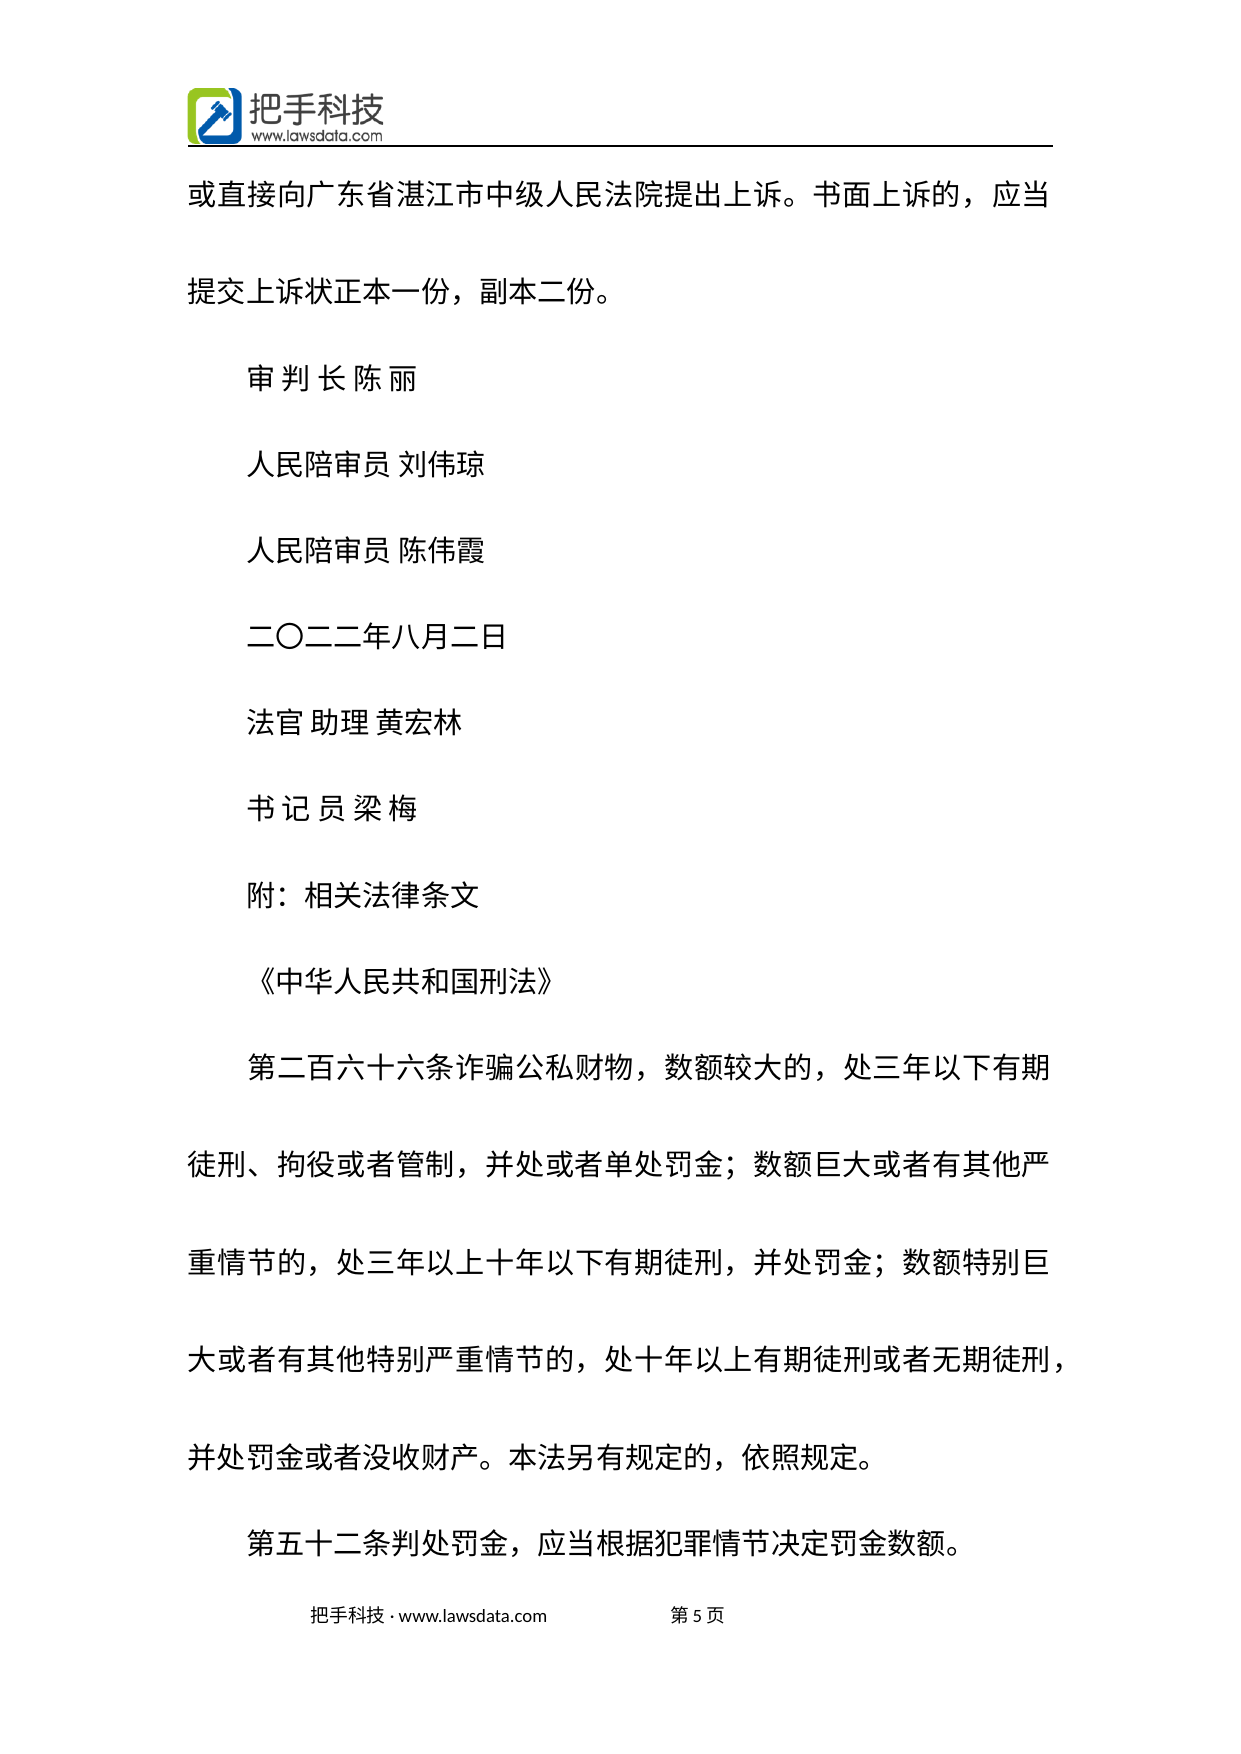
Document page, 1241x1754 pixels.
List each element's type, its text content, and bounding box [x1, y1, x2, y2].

text 二〇二二年八月二日 [187, 602, 1053, 667]
text 法官 助理 黄宏林 [187, 688, 1053, 753]
text 第五十二条判处罚金，应当根据犯罪情节决定罚金数额。 [187, 1509, 1053, 1574]
picture [187, 88, 384, 144]
text 第二百六十六条诈骗公私财物，数额较大的，处三年以下有期徒刑、拘役或者管制，并处或者单处罚金；数额巨大或者有其他严重情节的，处三年以上十年以下有期徒刑，并处罚金；数额特别巨大或者有其他特别严重情节的，处十年以上有期徒刑或者无期徒刑，并处罚金或者没收财产。本法另有规定的，依照规定。 [187, 1033, 1053, 1488]
text 《中华人民共和国刑法》 [187, 947, 1053, 1012]
text 审 判 长 陈 丽 [187, 344, 1053, 409]
text 书 记 员 梁 梅 [187, 774, 1053, 839]
text 如不服本判决，可在接到判决书的第二日起十日内，通过本院或直接向广东省湛江市中级人民法院提出上诉。书面上诉的，应当提交上诉状正本一份，副本二份。 [187, 160, 1053, 323]
text 人民陪审员 刘伟琼 [187, 430, 1053, 495]
text 附：相关法律条文 [187, 861, 1053, 926]
text 人民陪审员 陈伟霞 [187, 516, 1053, 581]
